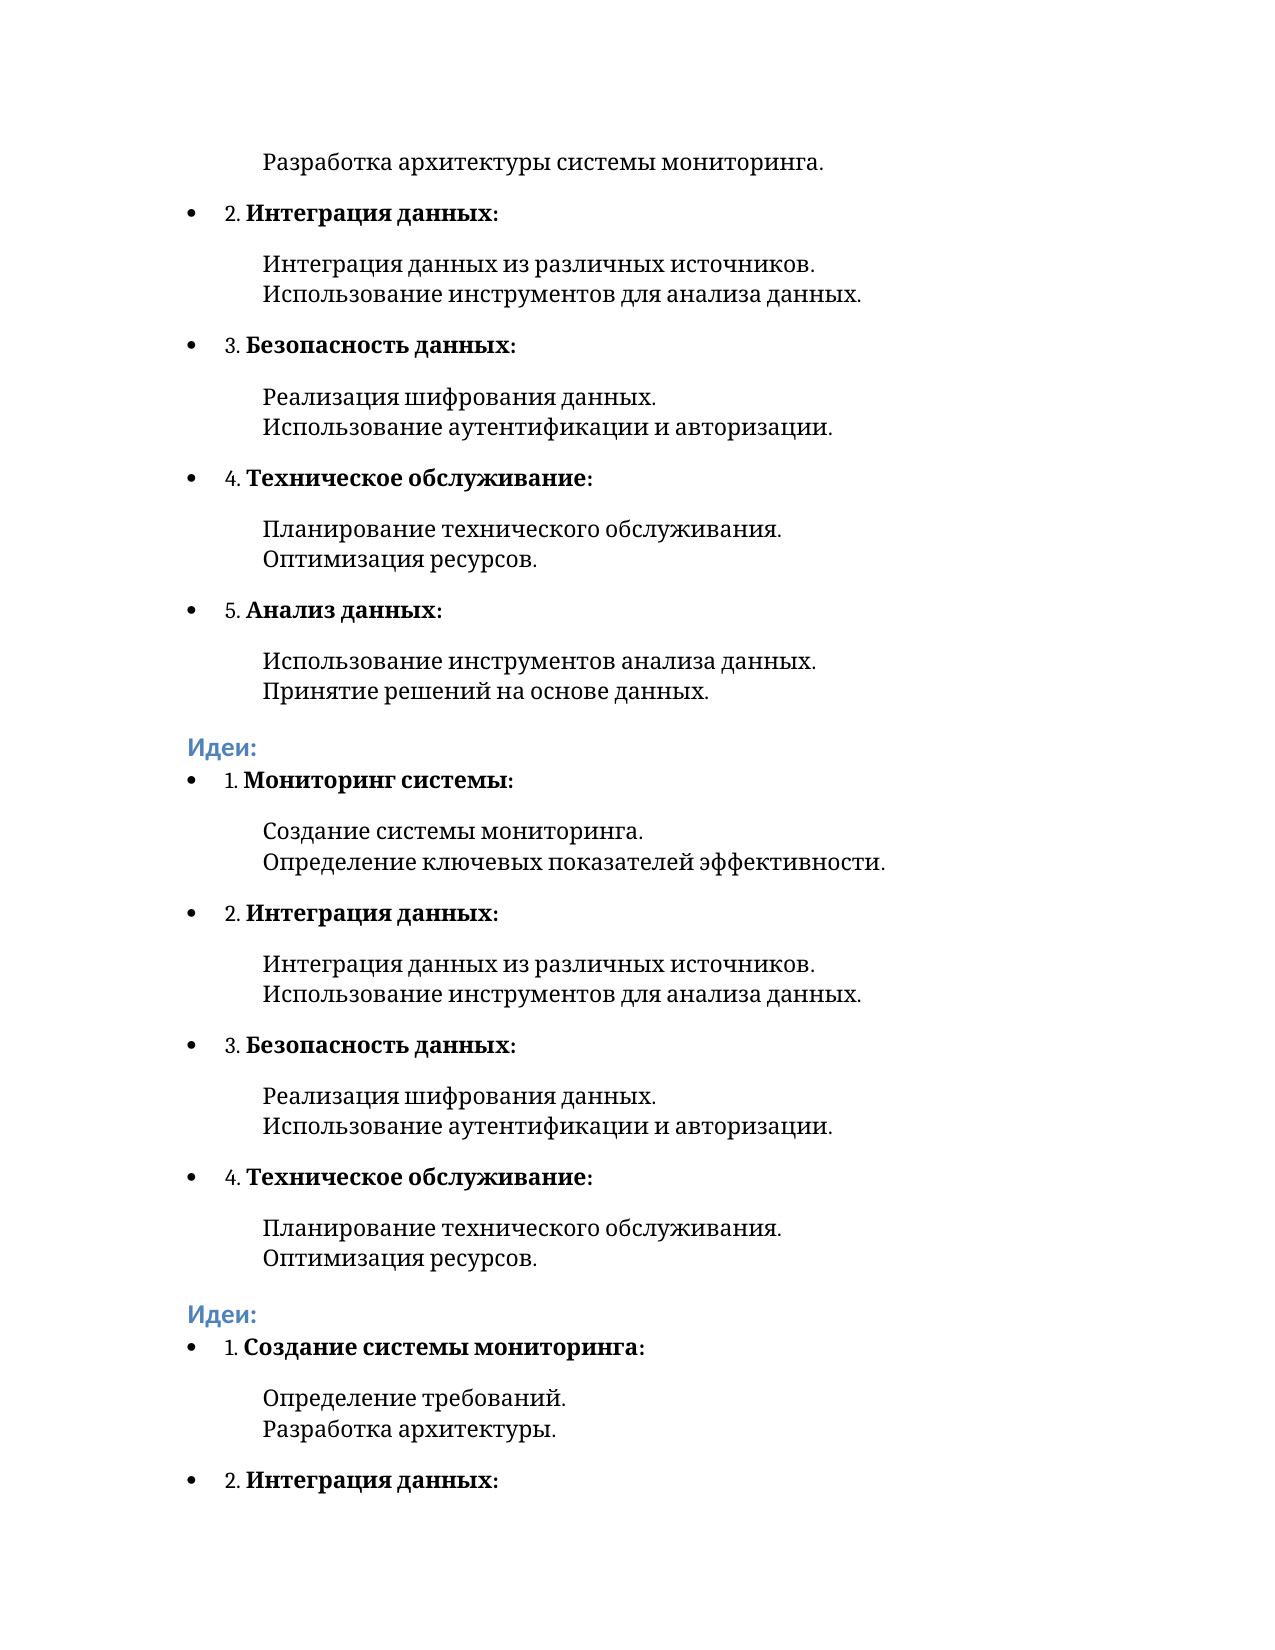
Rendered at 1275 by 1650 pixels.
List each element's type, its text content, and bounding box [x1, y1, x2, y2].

list 3. Безопасность данных: [187, 333, 1087, 360]
list Определение ключевых показателей эффективности. [262, 849, 1087, 876]
list 4. Техническое обслуживание: [187, 1165, 1087, 1191]
list Реализация шифрования данных. [262, 384, 1087, 411]
list 3. Безопасность данных: [187, 1033, 1087, 1059]
subtitle Идеи: [187, 730, 1087, 763]
list Принятие решений на основе данных. [262, 679, 1087, 706]
list 2. Интеграция данных: [187, 1467, 1087, 1494]
list Оптимизация ресурсов. [262, 547, 1087, 573]
list 1. Мониторинг системы: [187, 768, 1087, 794]
list 5. Анализ данных: [187, 598, 1087, 624]
list 2. Интеграция данных: [187, 900, 1087, 927]
list Оптимизация ресурсов. [262, 1246, 1087, 1273]
list Использование инструментов для анализа данных. [262, 982, 1087, 1008]
list Использование аутентификации и авторизации. [262, 414, 1087, 441]
subtitle Идеи: [187, 1297, 1087, 1330]
list Использование инструментов для анализа данных. [262, 282, 1087, 309]
list Создание системы мониторинга. [262, 819, 1087, 846]
list 2. Интеграция данных: [187, 201, 1087, 227]
list Разработка архитектуры системы мониторинга. [262, 150, 1087, 176]
list Планирование технического обслуживания. [262, 1216, 1087, 1242]
list 1. Создание системы мониторинга: [187, 1335, 1087, 1362]
list Реализация шифрования данных. [262, 1084, 1087, 1110]
list Использование аутентификации и авторизации. [262, 1114, 1087, 1140]
list Разработка архитектуры. [262, 1416, 1087, 1443]
list Использование инструментов анализа данных. [262, 649, 1087, 675]
list Интеграция данных из различных источников. [262, 252, 1087, 278]
list Планирование технического обслуживания. [262, 517, 1087, 543]
list Определение требований. [262, 1386, 1087, 1413]
list 4. Техническое обслуживание: [187, 466, 1087, 492]
list Интеграция данных из различных источников. [262, 951, 1087, 978]
